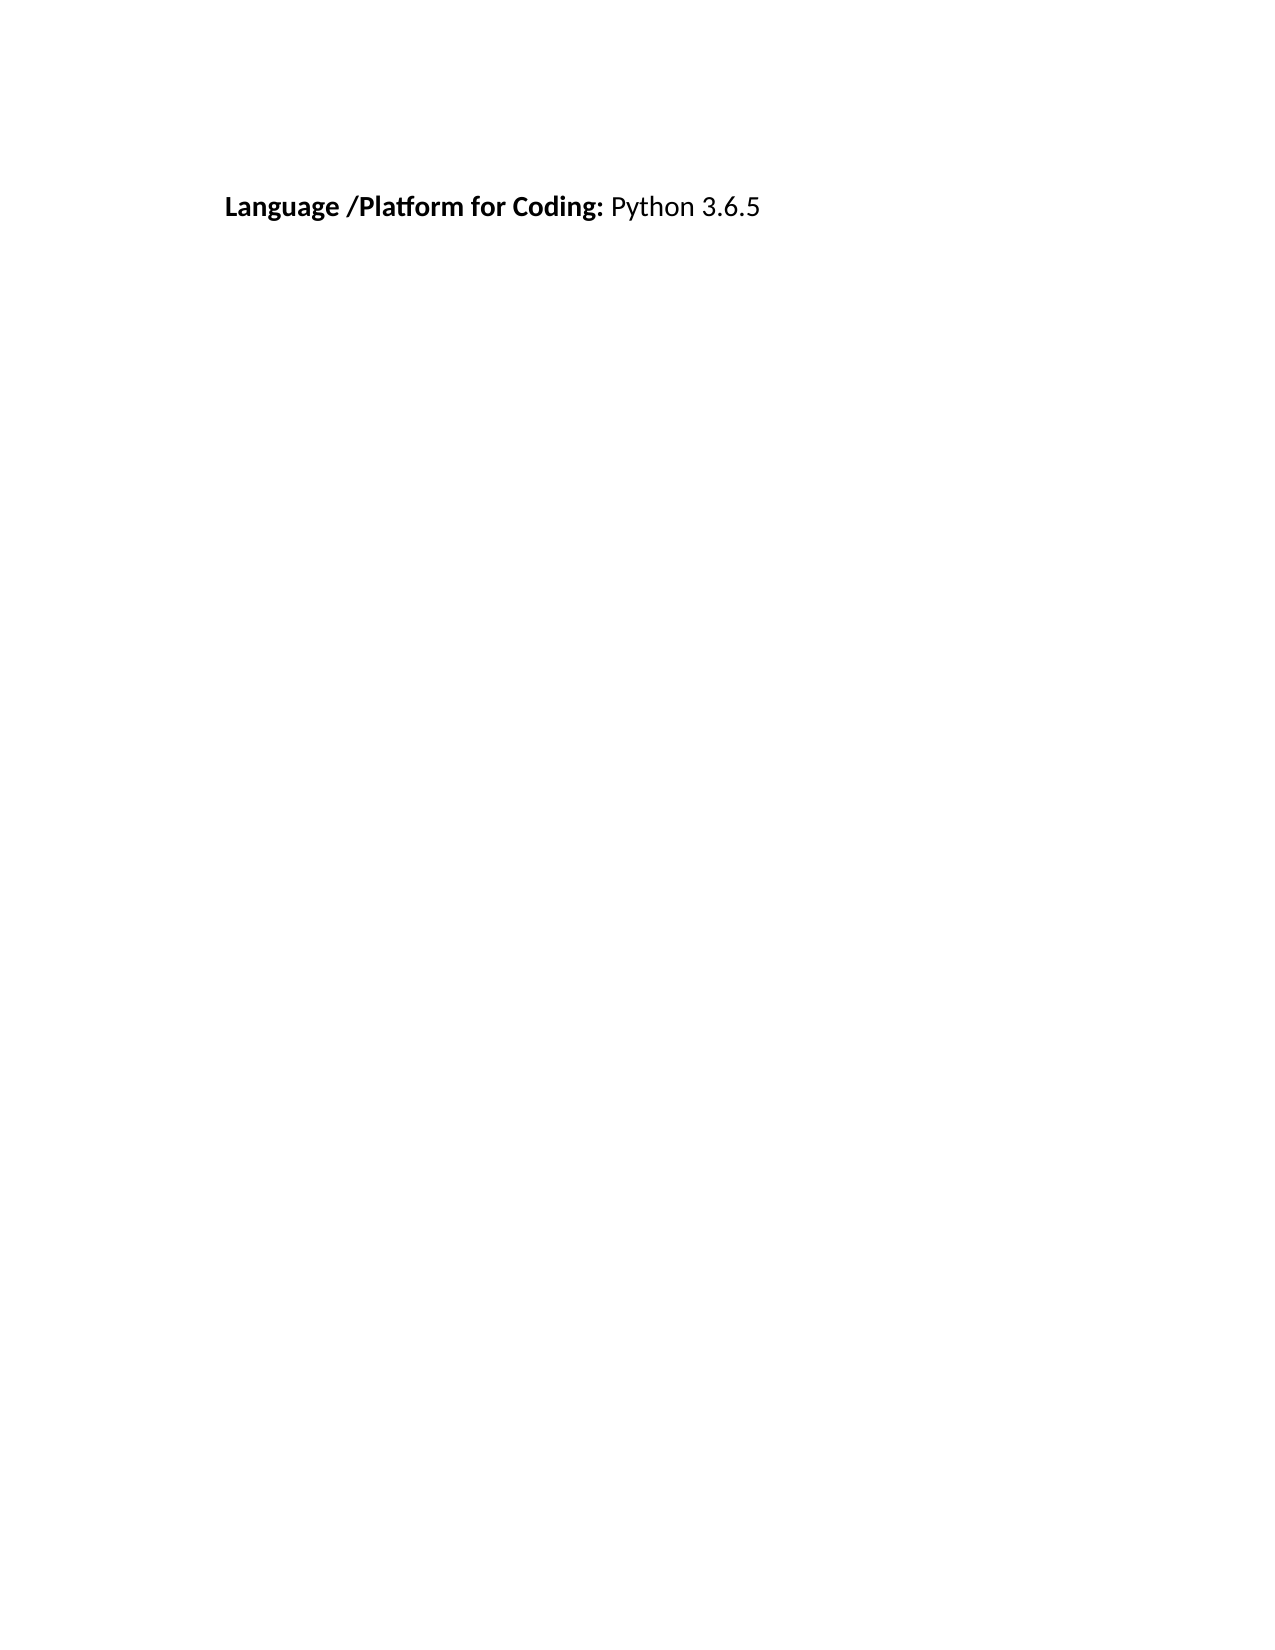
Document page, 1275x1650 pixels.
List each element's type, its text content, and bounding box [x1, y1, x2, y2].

list Language /​Platform for Coding: Python 3.6.5 [225, 188, 1125, 224]
